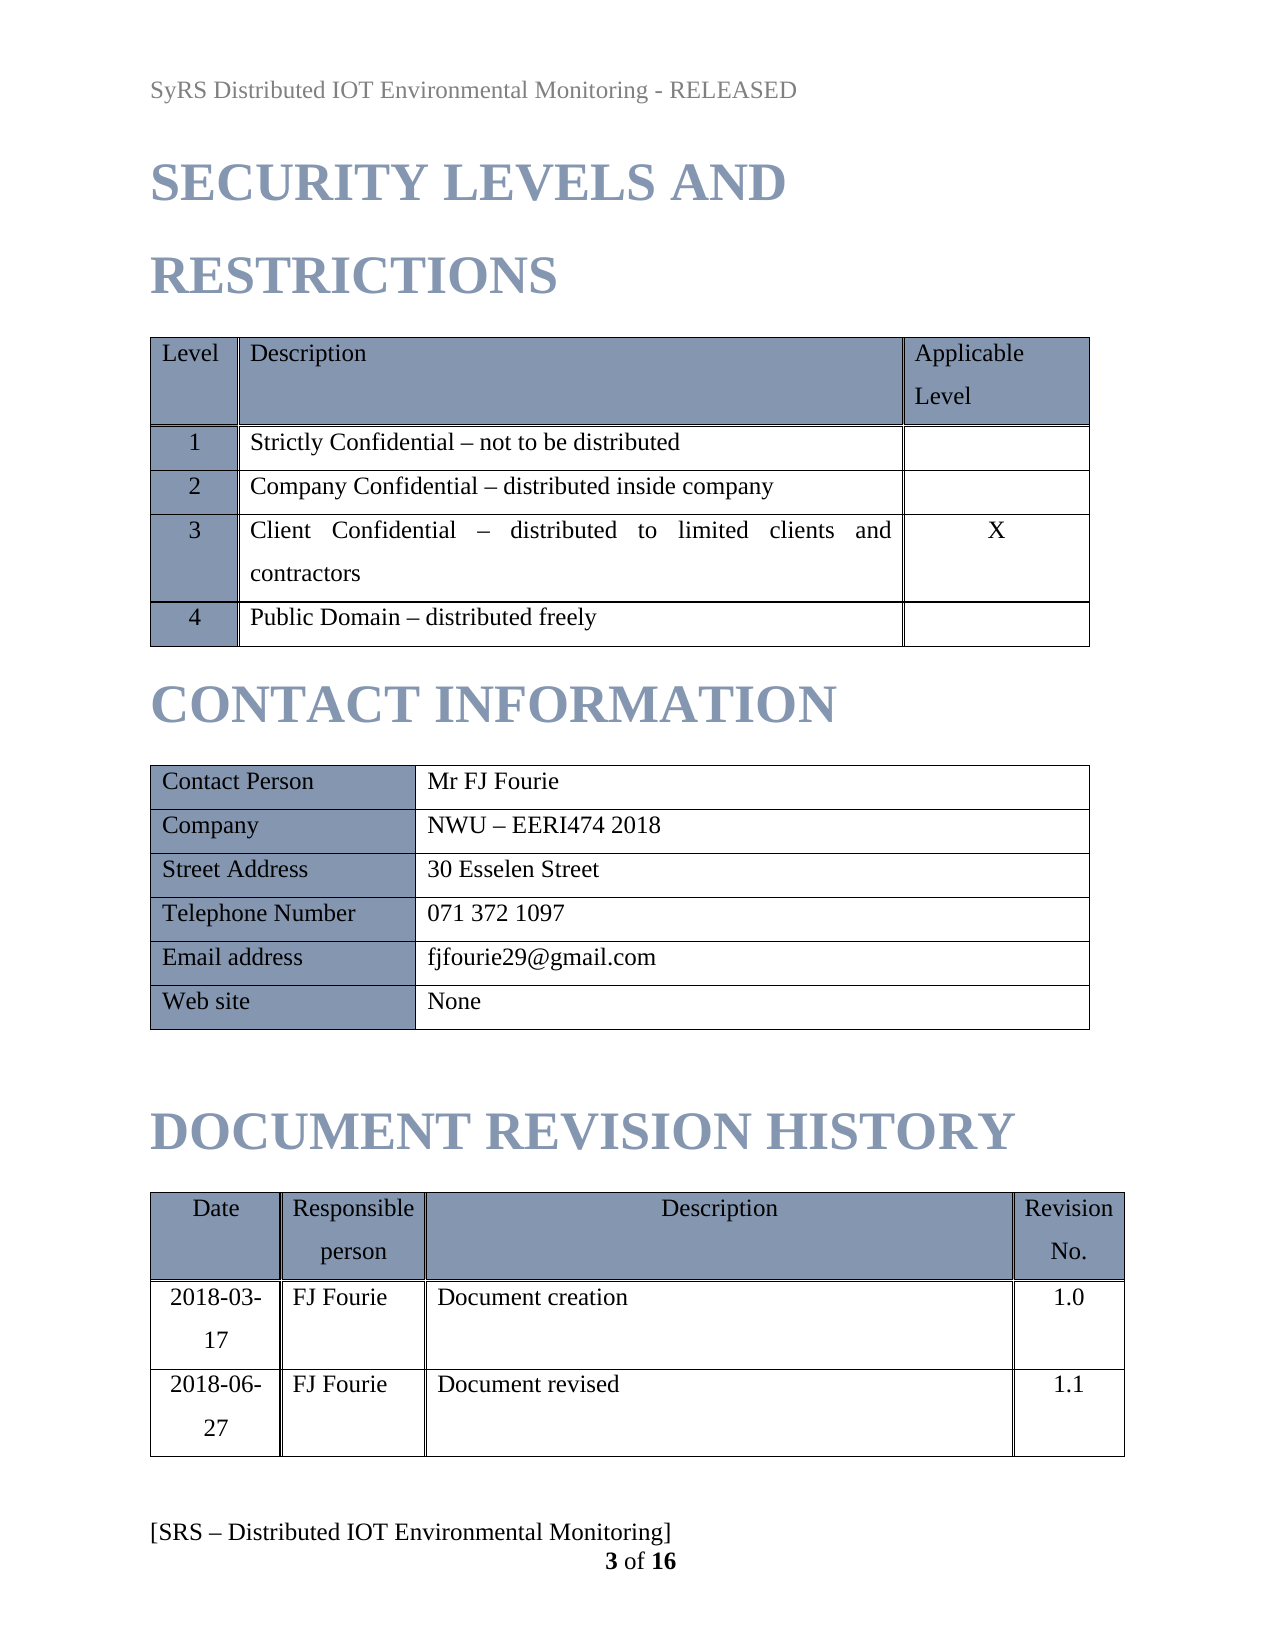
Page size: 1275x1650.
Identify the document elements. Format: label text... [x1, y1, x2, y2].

table_cell Web site [151, 986, 415, 1029]
table_header Date [151, 1193, 279, 1279]
table_cell [905, 471, 1089, 514]
subtitle Security Levels and Restrictions [150, 150, 1125, 306]
table_cell NWU – EERI474 2018 [416, 810, 1089, 853]
table_cell [905, 603, 1089, 646]
table_header Description [427, 1193, 1012, 1279]
subtitle Contact Information [150, 672, 1125, 734]
table_cell fjfourie29@gmail.com [416, 942, 1089, 985]
table_cell Company [151, 810, 415, 853]
table_cell 30 Esselen Street [416, 854, 1089, 897]
table_cell Public Domain – distributed freely [240, 603, 902, 646]
table_cell 1.0 [1015, 1282, 1124, 1368]
table_cell [905, 427, 1089, 470]
table_cell Client Confidential – distributed to limited clients and contractors [240, 515, 902, 601]
table_cell Strictly Confidential – not to be distributed [240, 427, 902, 470]
subtitle DOCUMENT REVISION HISTORY [150, 1098, 1125, 1161]
table_cell Document creation [427, 1282, 1012, 1368]
table_cell FJ Fourie [283, 1370, 424, 1456]
table_cell Telephone Number [151, 898, 415, 941]
table_cell 1.1 [1015, 1370, 1124, 1456]
table_cell Document revised [427, 1370, 1012, 1456]
table_header Responsible person [283, 1193, 424, 1279]
table_header Description [240, 338, 902, 424]
table_cell 2018-03-17 [151, 1282, 279, 1368]
table_cell FJ Fourie [283, 1282, 424, 1368]
table_cell Company Confidential – distributed inside company [240, 471, 902, 514]
table_cell 2018-06-27 [151, 1370, 279, 1456]
table_cell 3 [151, 515, 237, 601]
table_cell 2 [151, 471, 237, 514]
table_header Contact Person [151, 766, 415, 809]
table_cell X [905, 515, 1089, 601]
table_cell 1 [151, 427, 237, 470]
table_cell None [416, 986, 1089, 1029]
table_header Level [151, 338, 237, 424]
table_cell 4 [151, 603, 237, 646]
table_cell Street Address [151, 854, 415, 897]
table_header Applicable Level [905, 338, 1089, 424]
table_cell 071 372 1097 [416, 898, 1089, 941]
table_cell Email address [151, 942, 415, 985]
table_header Revision No. [1015, 1193, 1124, 1279]
table_header Mr FJ Fourie [416, 766, 1089, 809]
